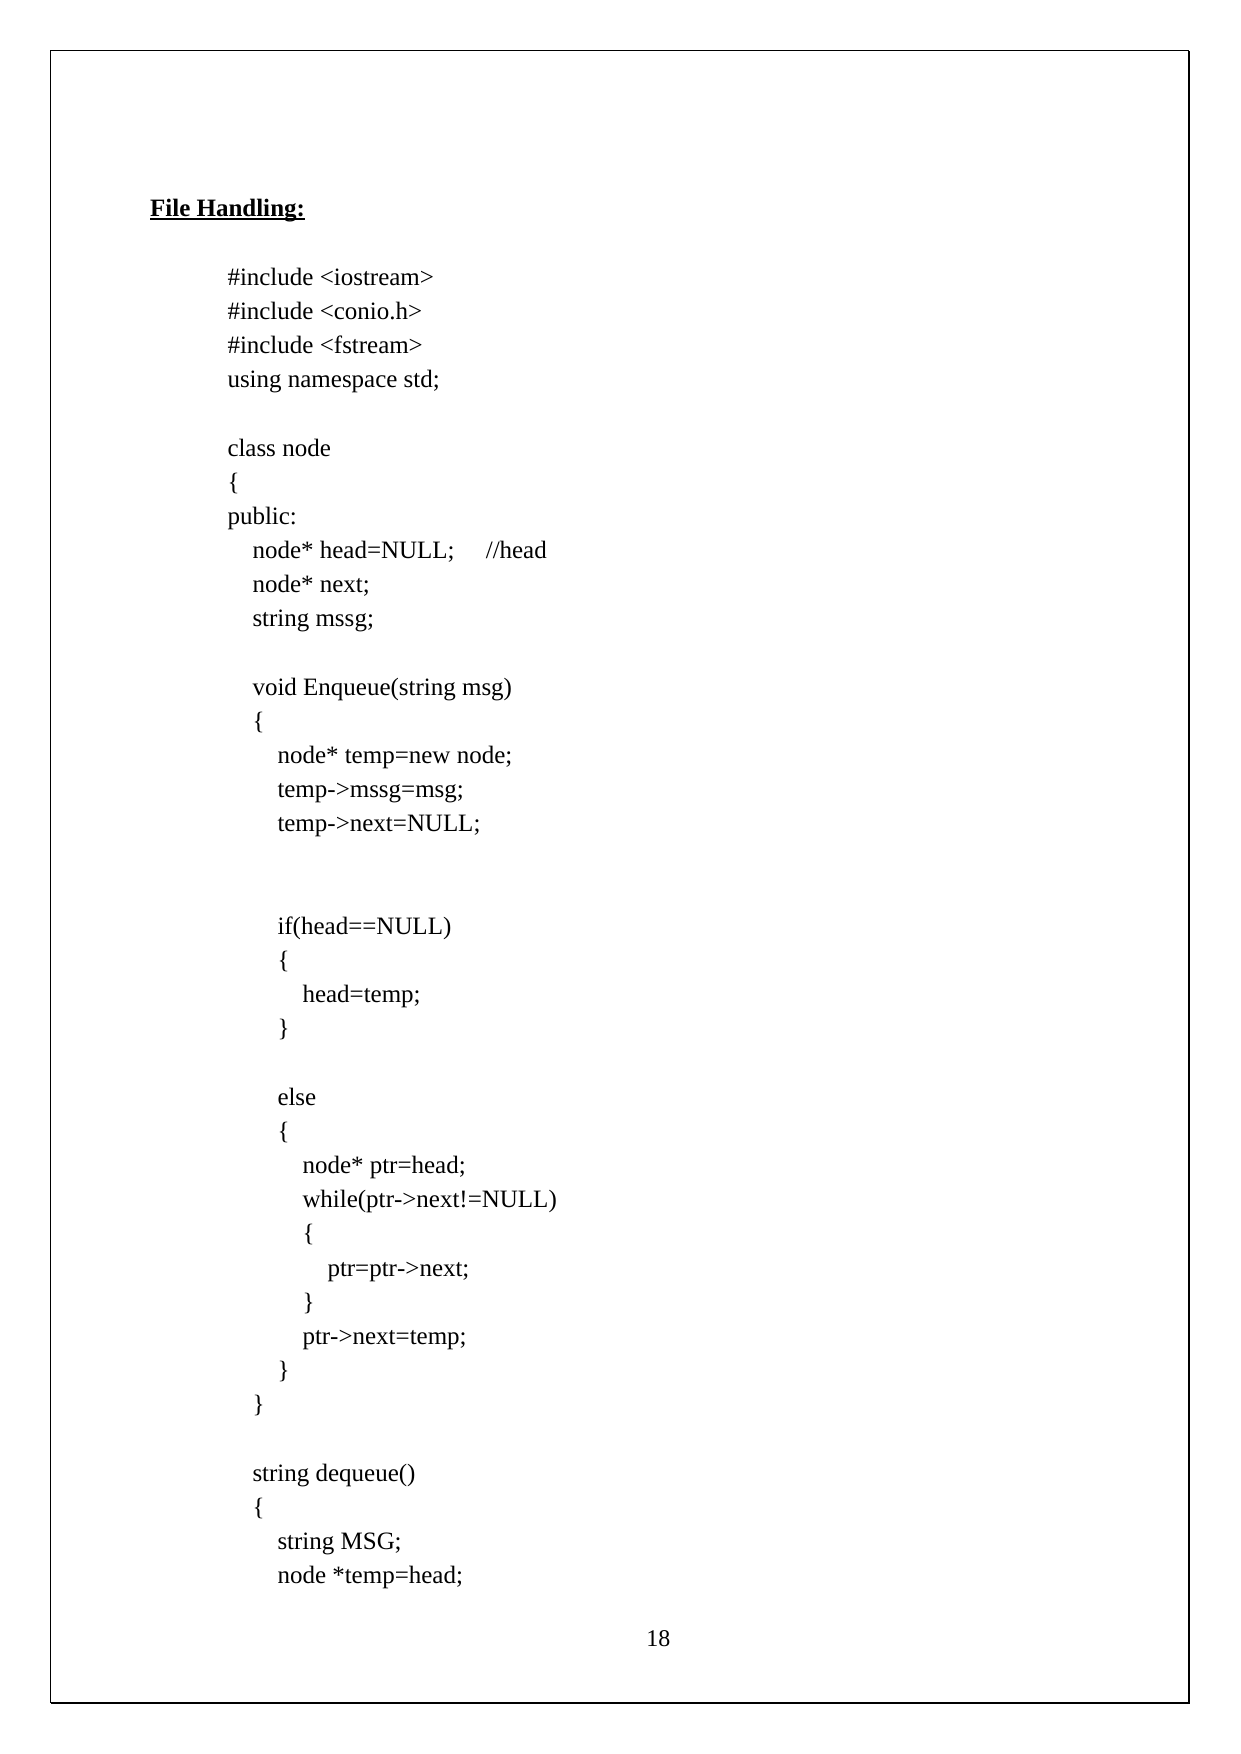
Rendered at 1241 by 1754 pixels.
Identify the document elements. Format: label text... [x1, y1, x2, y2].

text } [227, 1355, 1089, 1384]
text ptr->next=temp; [227, 1321, 1089, 1350]
text node* temp=new node; [227, 740, 1089, 769]
text head=temp; [227, 979, 1089, 1008]
text node* ptr=head; [227, 1150, 1089, 1179]
text string MSG; [227, 1526, 1089, 1555]
text } [227, 1389, 1089, 1418]
text using namespace std; [227, 364, 1089, 393]
text else [227, 1082, 1089, 1111]
text public: [227, 501, 1089, 530]
text node* head=NULL; //head [227, 535, 1089, 564]
text { [227, 945, 1089, 974]
text while(ptr->next!=NULL) [227, 1184, 1089, 1213]
text { [227, 467, 1089, 496]
text { [227, 1116, 1089, 1145]
text void Enqueue(string msg) [227, 672, 1089, 701]
text } [227, 1287, 1089, 1316]
text ptr=ptr->next; [227, 1253, 1089, 1281]
text #include <fstream> [227, 330, 1089, 359]
text #include <conio.h> [227, 296, 1089, 325]
text { [227, 1492, 1089, 1521]
text node *temp=head; [227, 1560, 1089, 1589]
text { [227, 706, 1089, 735]
text temp->next=NULL; [227, 808, 1089, 837]
text temp->mssg=msg; [227, 774, 1089, 803]
text if(head==NULL) [227, 911, 1089, 940]
text node* next; [227, 569, 1089, 598]
text File Handling: [150, 193, 1089, 222]
text } [227, 1013, 1089, 1042]
text string dequeue() [227, 1458, 1089, 1486]
text class node [227, 433, 1089, 461]
text string mssg; [227, 603, 1089, 632]
text #include <iostream> [227, 262, 1089, 291]
text { [227, 1218, 1089, 1247]
